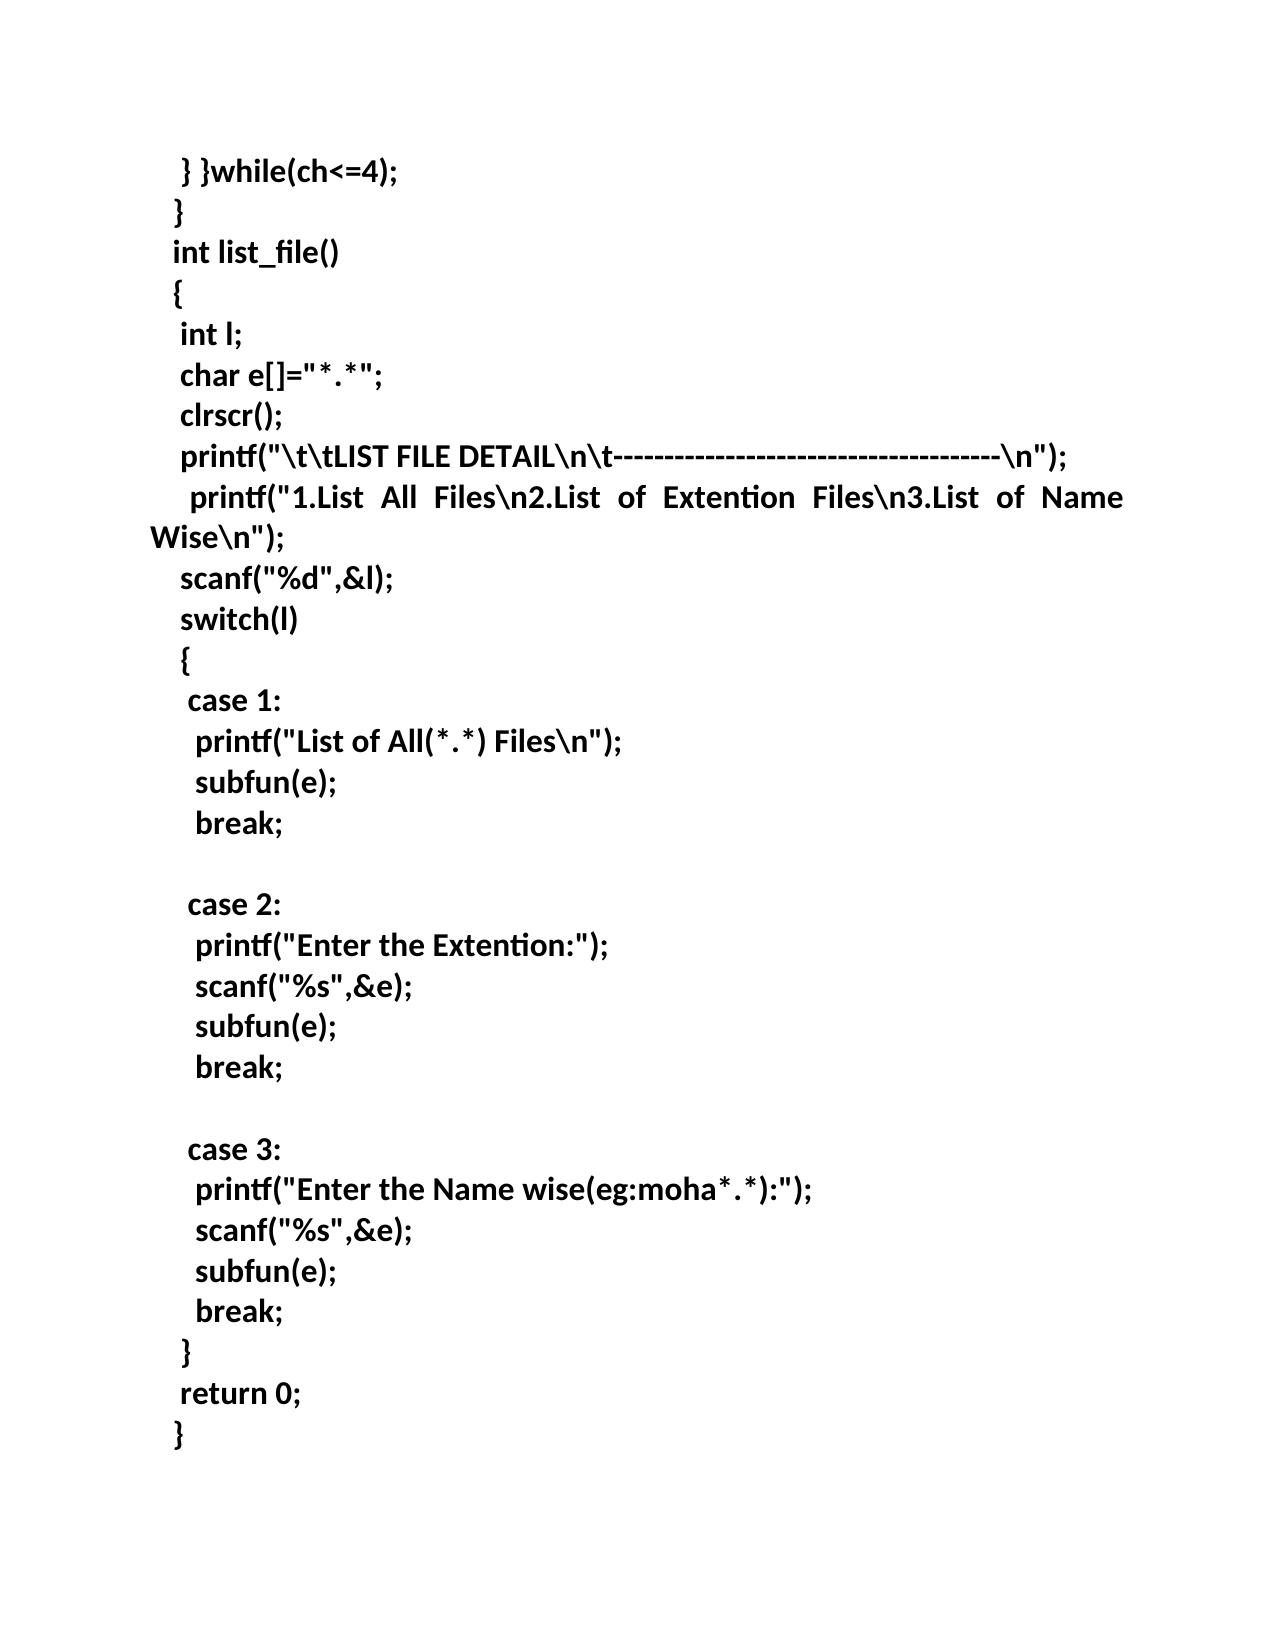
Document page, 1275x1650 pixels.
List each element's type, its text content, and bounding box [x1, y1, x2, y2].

text clrscr(); [150, 394, 1125, 435]
text } [150, 1413, 1125, 1453]
text break; [150, 1290, 1125, 1331]
text printf("Enter the Name wise(eg:moha*.*):"); [150, 1168, 1125, 1209]
text { [150, 639, 1125, 679]
text printf("\t\tLIST FILE DETAIL\n\t--------------------------------------\n"); [150, 435, 1125, 476]
text printf("1.List All Files\n2.List of Extention Files\n3.List of Name Wise\n"); [150, 476, 1125, 557]
text int l; [150, 313, 1125, 354]
text } [150, 1331, 1125, 1372]
text case 3: [150, 1127, 1125, 1168]
text } [150, 191, 1125, 231]
text subfun(e); [150, 761, 1125, 802]
text switch(l) [150, 598, 1125, 639]
text scanf("%d",&l); [150, 557, 1125, 598]
text subfun(e); [150, 1250, 1125, 1290]
text case 1: [150, 679, 1125, 720]
text return 0; [150, 1372, 1125, 1413]
text printf("List of All(*.*) Files\n"); [150, 720, 1125, 761]
text scanf("%s",&e); [150, 964, 1125, 1005]
text int list_file() [150, 231, 1125, 272]
text break; [150, 802, 1125, 842]
text scanf("%s",&e); [150, 1209, 1125, 1250]
text char e[]="*.*"; [150, 354, 1125, 394]
text printf("Enter the Extention:"); [150, 924, 1125, 964]
text case 2: [150, 883, 1125, 924]
text subfun(e); [150, 1005, 1125, 1046]
text { [150, 272, 1125, 313]
text break; [150, 1046, 1125, 1087]
text } }while(ch<=4); [150, 150, 1125, 191]
